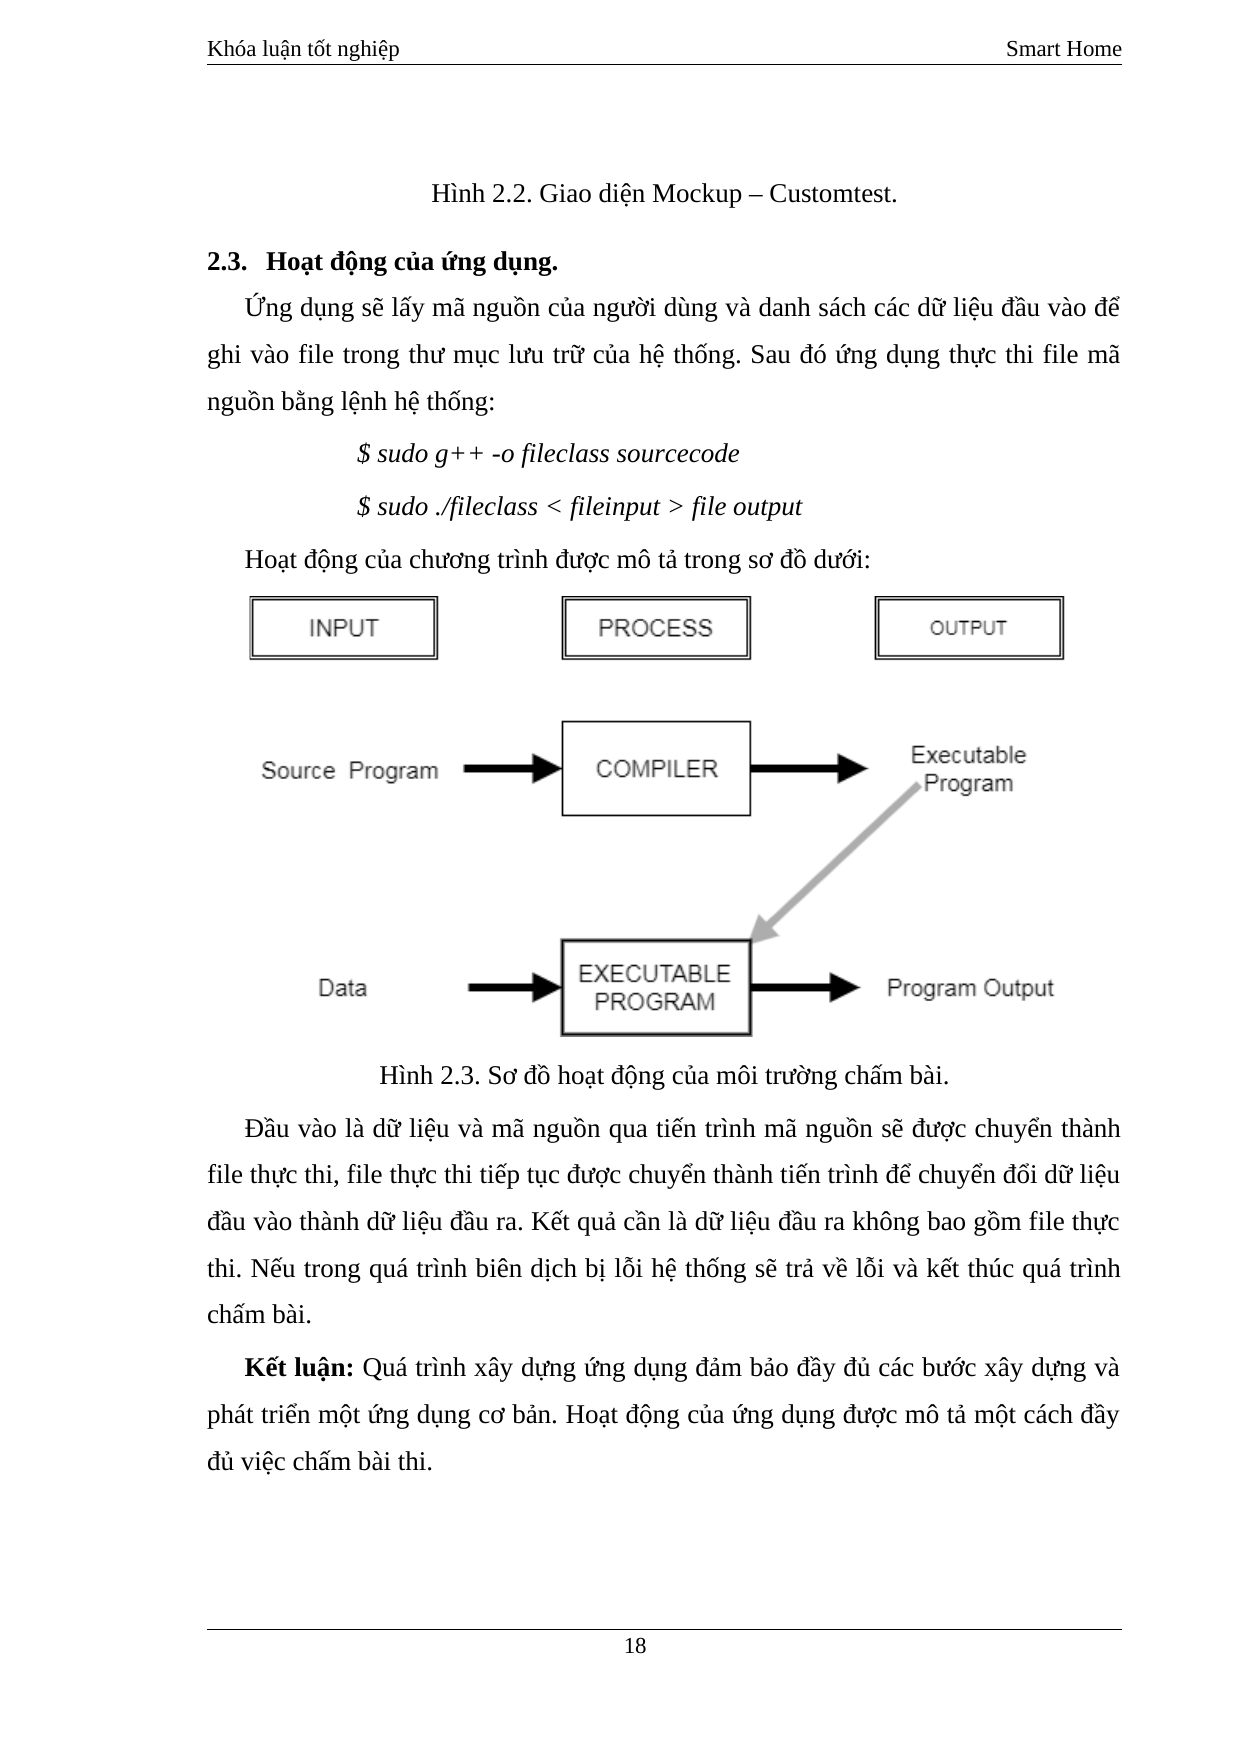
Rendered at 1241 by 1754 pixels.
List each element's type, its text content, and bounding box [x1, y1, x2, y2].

picture [249, 596, 1080, 1037]
text Kết luận: Quá trình xây dựng ứng dụng đảm bảo đầy đủ các bước xây dựng và phát triển một ứng dụng cơ bản. Hoạt động của ứng dụng được mô tả một cách đầy đủ việc chấm bài thi. [207, 1351, 1122, 1476]
text Đầu vào là dữ liệu và mã nguồn qua tiến trình mã nguồn sẽ được chuyển thành file thực thi, file thực thi tiếp tục được chuyển thành tiến trình để chuyển đổi dữ liệu đầu vào thành dữ liệu đầu ra. Kết quả cần là dữ liệu đầu ra không bao gồm file thực thi. Nếu trong quá trình biên dịch bị lỗi hệ thống sẽ trả về lỗi và kết thúc quá trình chấm bài. [207, 1112, 1122, 1329]
text Ứng dụng sẽ lấy mã nguồn của người dùng và danh sách các dữ liệu đầu vào để ghi vào file trong thư mục lưu trữ của hệ thống. Sau đó ứng dụng thực thi file mã nguồn bằng lệnh hệ thống: [207, 291, 1122, 416]
text Hoạt động của chương trình được mô tả trong sơ đồ dưới: [207, 543, 1122, 574]
subtitle Hoạt động của ứng dụng. [207, 245, 1122, 276]
text $ sudo ./fileclass < fileinput > file output [207, 491, 1122, 522]
text $ sudo g++ -o fileclass sourcecode [207, 438, 1122, 469]
